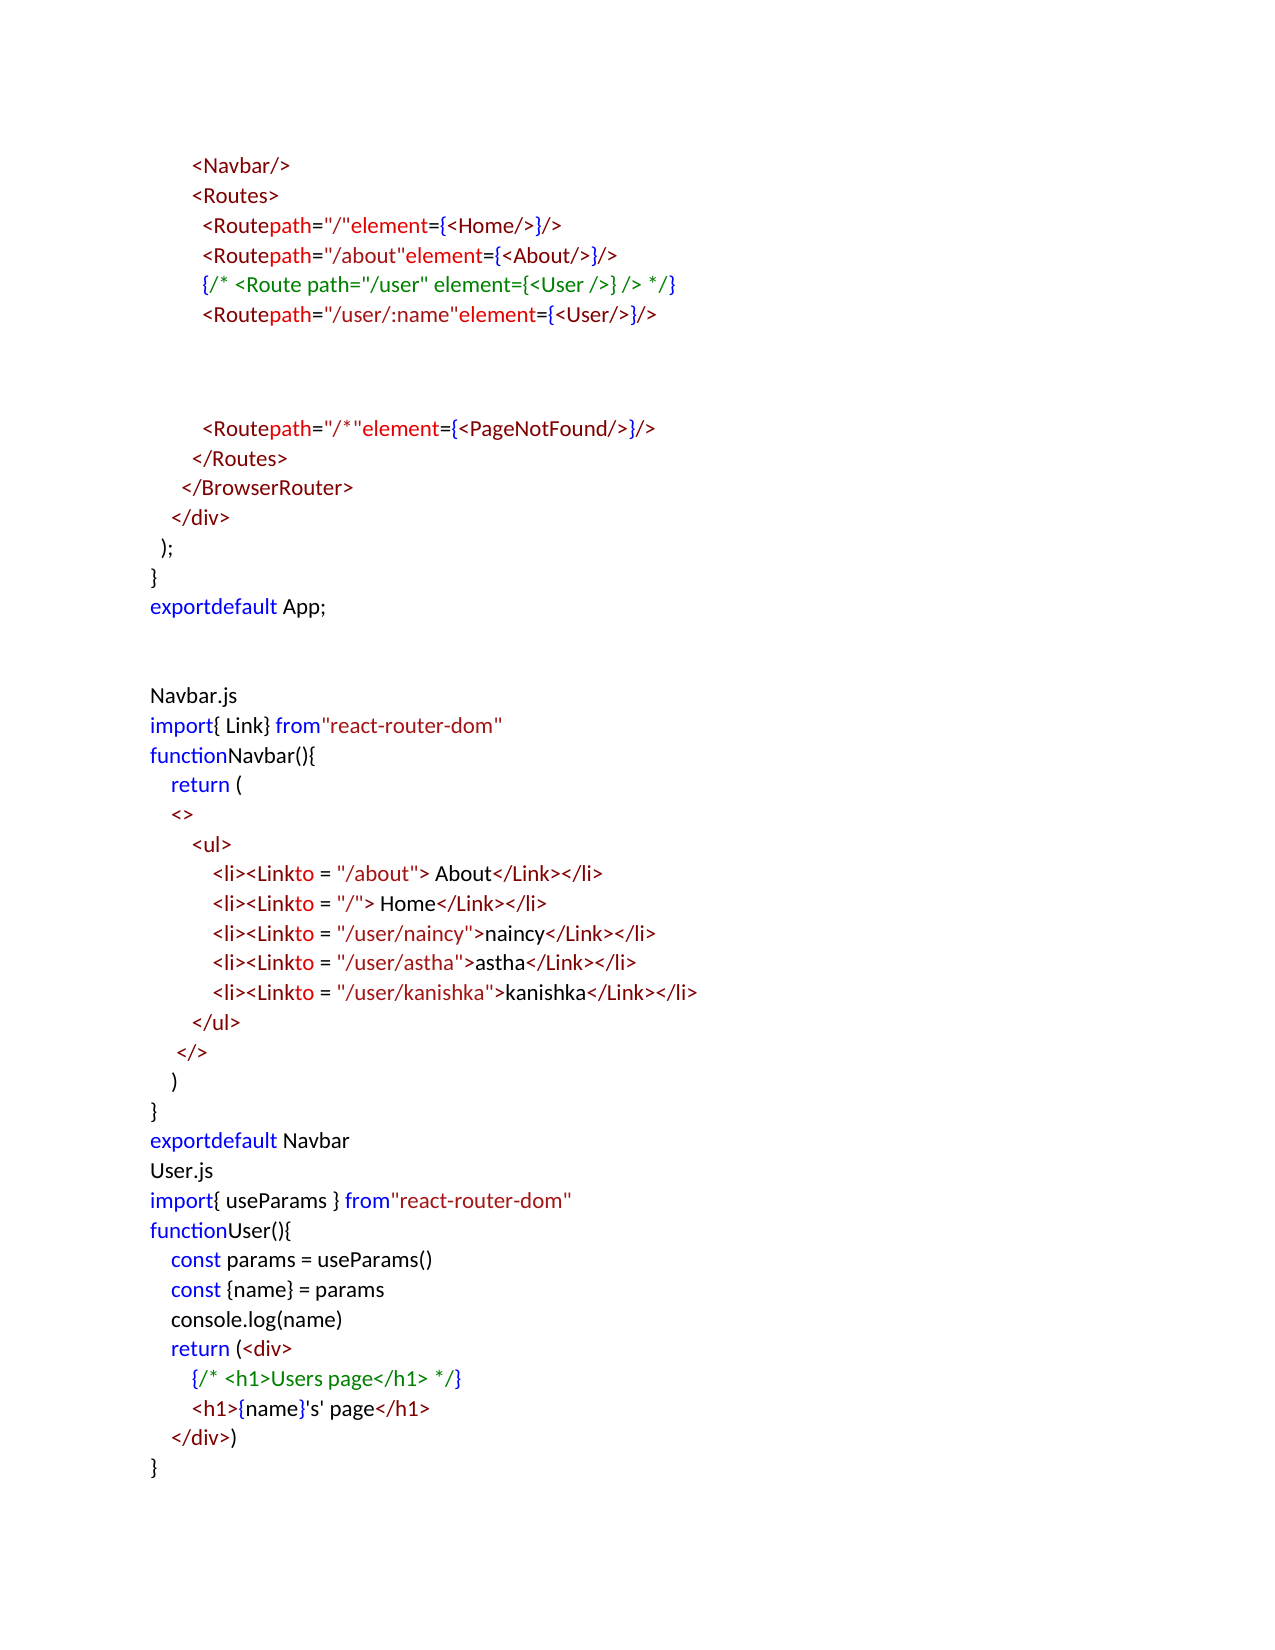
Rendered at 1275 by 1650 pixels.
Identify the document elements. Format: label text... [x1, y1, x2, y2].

text <li><Linkto = "/about"> About</Link></li> [150, 858, 1125, 887]
text </Routes> [150, 442, 1125, 472]
text <Navbar/> [150, 150, 1125, 180]
text ) [150, 1066, 1125, 1095]
text <Routes> [150, 180, 1125, 209]
text <li><Linkto = "/user/astha">astha</Link></li> [150, 947, 1125, 977]
text <li><Linkto = "/user/kanishka">kanishka</Link></li> [150, 977, 1125, 1006]
text User.js [150, 1155, 1125, 1184]
text import{ Link} from"react-router-dom" [150, 709, 1125, 739]
text {/* <Route path="/user" element={<User />} /> */} [150, 269, 1125, 298]
text const params = useParams() [150, 1244, 1125, 1273]
text <> [150, 798, 1125, 828]
text console.log(name) [150, 1303, 1125, 1333]
text <Routepath="/"element={<Home/>}/> [150, 209, 1125, 239]
text ); [150, 531, 1125, 561]
text Navbar.js [150, 680, 1125, 709]
text } [150, 561, 1125, 591]
text <Routepath="/user/:name"element={<User/>}/> [150, 298, 1125, 328]
text <Routepath="/about"element={<About/>}/> [150, 239, 1125, 269]
text functionNavbar(){ [150, 739, 1125, 769]
text <ul> [150, 828, 1125, 858]
text <li><Linkto = "/user/naincy">naincy</Link></li> [150, 917, 1125, 947]
text </div> [150, 502, 1125, 531]
text import{ useParams } from"react-router-dom" [150, 1184, 1125, 1214]
text return (<div> [150, 1333, 1125, 1362]
text functionUser(){ [150, 1214, 1125, 1244]
text exportdefault App; [150, 591, 1125, 620]
text exportdefault Navbar [150, 1125, 1125, 1155]
text {/* <h1>Users page</h1> */} [150, 1362, 1125, 1392]
text } [150, 1452, 1125, 1481]
text </> [150, 1036, 1125, 1066]
text <Routepath="/*"element={<PageNotFound/>}/> [150, 412, 1125, 442]
text </div>) [150, 1422, 1125, 1452]
text <li><Linkto = "/"> Home</Link></li> [150, 887, 1125, 917]
text } [150, 1095, 1125, 1125]
text </BrowserRouter> [150, 472, 1125, 502]
text <h1>{name}'s' page</h1> [150, 1392, 1125, 1422]
text const {name} = params [150, 1273, 1125, 1303]
text return ( [150, 769, 1125, 798]
text </ul> [150, 1006, 1125, 1036]
